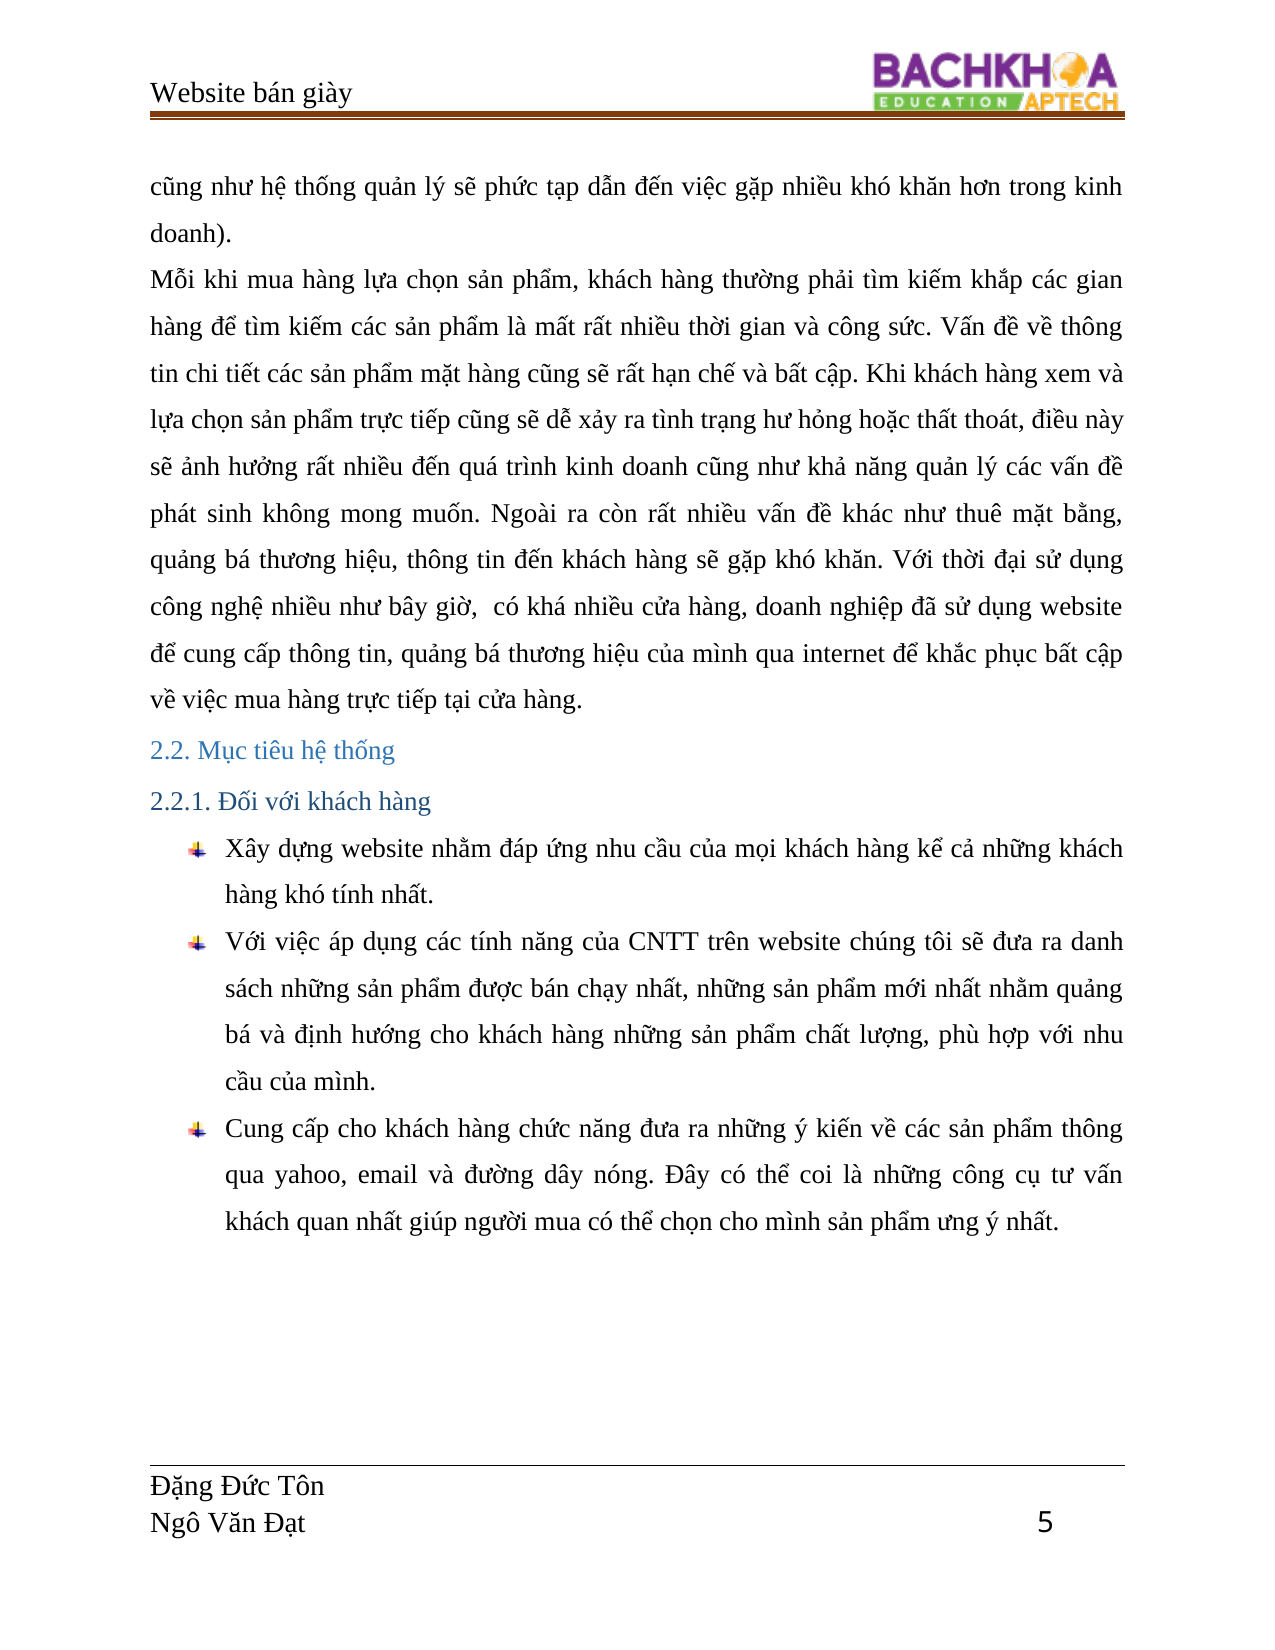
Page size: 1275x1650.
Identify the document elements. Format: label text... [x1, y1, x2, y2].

list Xây dựng website nhằm đáp ứng nhu cầu của mọi khách hàng kể cả những khách hàng khó tính nhất. [187, 832, 1125, 910]
picture [188, 840, 206, 858]
list Cung cấp cho khách hàng chức năng đưa ra những ý kiến về các sản phẩm thông qua yahoo, email và đường dây nóng. Đây có thể coi là những công cụ tư vấn khách quan nhất giúp người mua có thể chọn cho mình sản phẩm ưng ý nhất. [187, 1112, 1125, 1236]
subtitle 2.2.1. Đối với khách hàng [150, 785, 1125, 816]
picture [188, 1120, 206, 1138]
subtitle 2.2. Mục tiêu hệ thống [150, 734, 1125, 766]
picture [870, 52, 1123, 111]
text Mỗi khi mua hàng lựa chọn sản phẩm, khách hàng thường phải tìm kiếm khắp các gian hàng để tìm kiếm các sản phẩm là mất rất nhiều thời gian và công sức. Vấn đề về thông tin chi tiết các sản phẩm mặt hàng cũng sẽ rất hạn chế và bất cập. Khi khách hàng xem và lựa chọn sản phẩm trực tiếp cũng sẽ dễ xảy ra tình trạng hư hỏng hoặc thất thoát, điều này sẽ ảnh hưởng rất nhiều đến quá trình kinh doanh cũng như khả năng quản lý các vấn đề phát sinh không mong muốn. Ngoài ra còn rất nhiều vấn đề khác như thuê mặt bằng, quảng bá thương hiệu, thông tin đến khách hàng sẽ gặp khó khăn. Với thời đại sử dụng công nghệ nhiều như bây giờ, có khá nhiều cửa hàng, doanh nghiệp đã sử dụng website để cung cấp thông tin, quảng bá thương hiệu của mình qua internet để khắc phục bất cập về việc mua hàng trực tiếp tại cửa hàng. [150, 264, 1125, 715]
picture [188, 934, 206, 951]
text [150, 170, 1125, 248]
list Với việc áp dụng các tính năng của CNTT trên website chúng tôi sẽ đưa ra danh sách những sản phẩm được bán chạy nhất, những sản phẩm mới nhất nhằm quảng bá và định hướng cho khách hàng những sản phẩm chất lượng, phù hợp với nhu cầu của mình. [187, 925, 1125, 1096]
